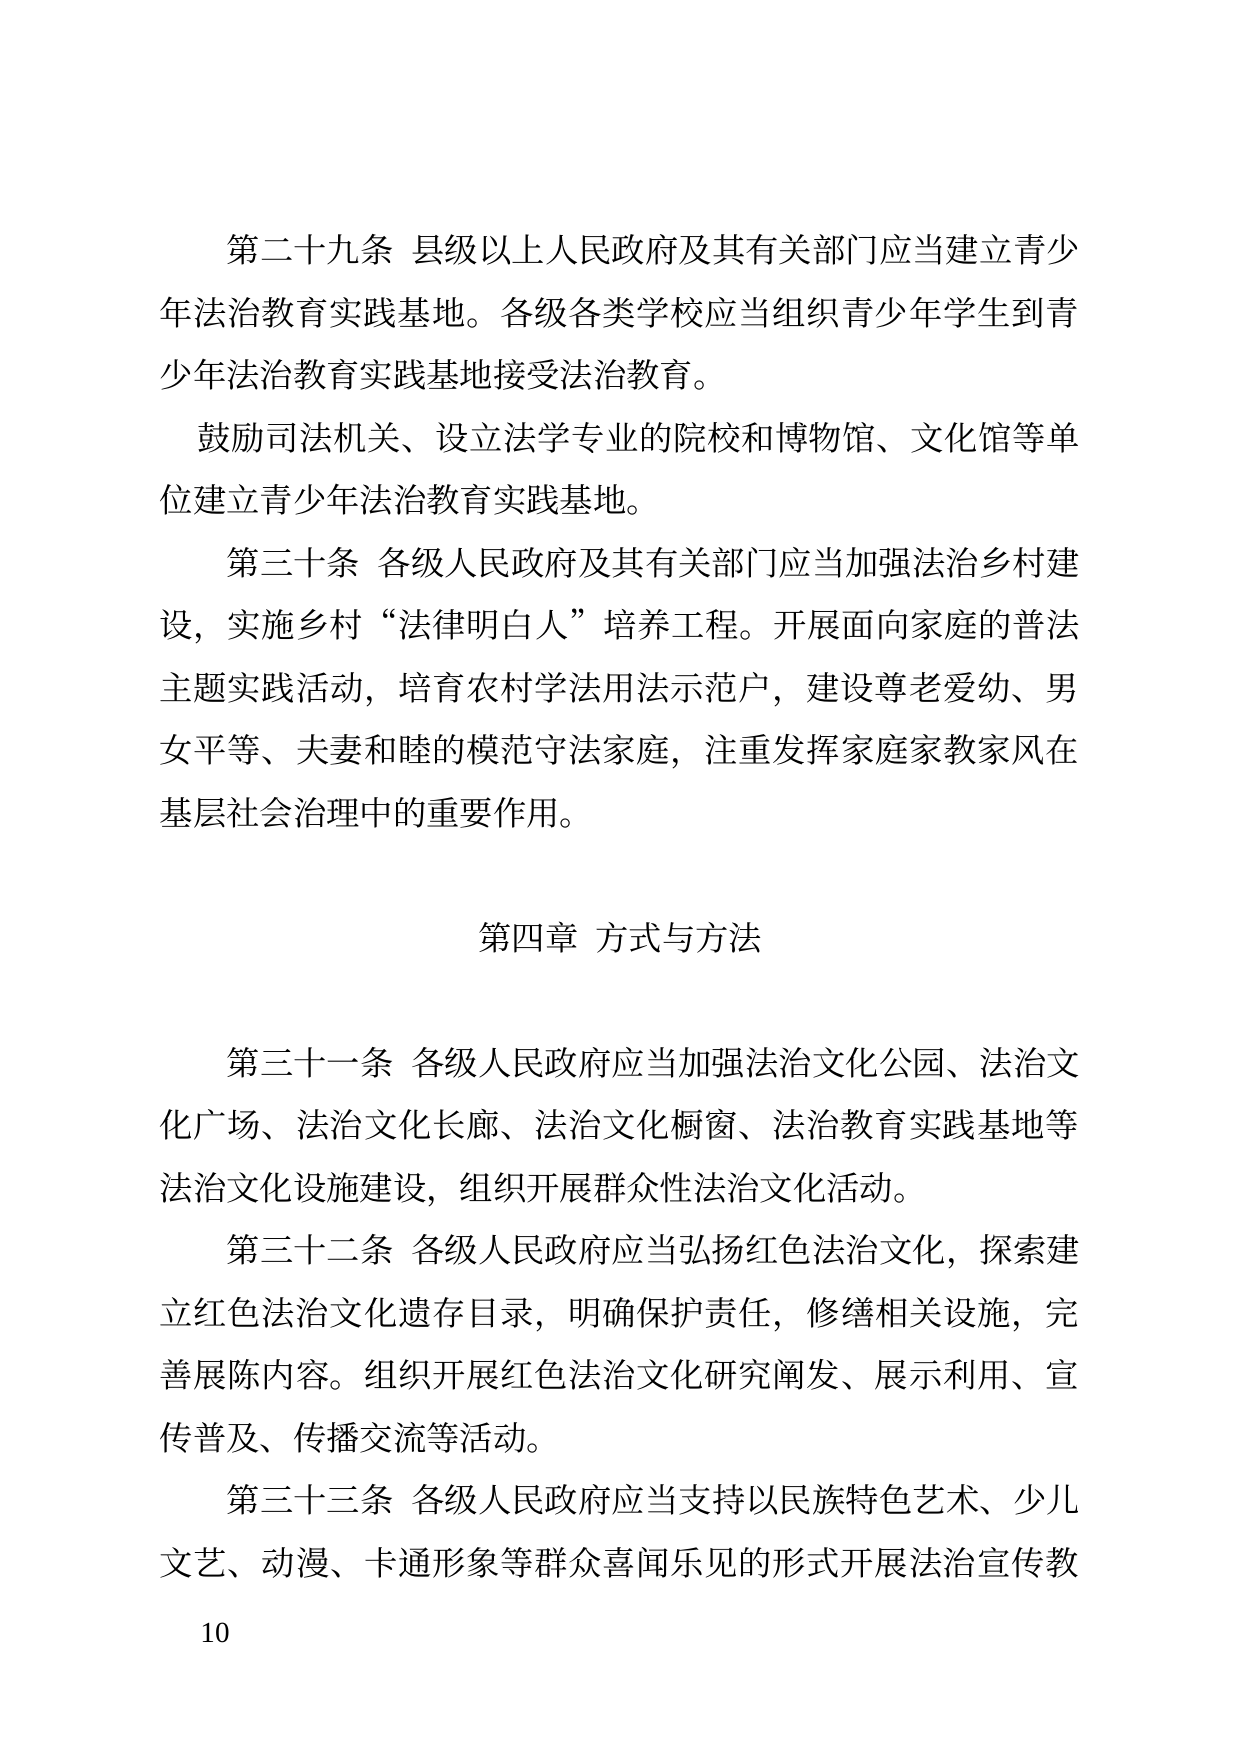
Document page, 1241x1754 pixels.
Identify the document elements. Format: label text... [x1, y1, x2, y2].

text 第三十二条 各级人民政府应当弘扬红色法治文化，探索建立红色法治文化遗存目录，明确保护责任，修缮相关设施，完善展陈内容。组织开展红色法治文化研究阐发、展示利用、宣传普及、传播交流等活动。 [159, 1213, 1081, 1463]
text 第三十一条 各级人民政府应当加强法治文化公园、法治文化广场、法治文化长廊、法治文化橱窗、法治教育实践基地等法治文化设施建设，组织开展群众性法治文化活动。 [159, 1025, 1081, 1213]
text 第四章 方式与方法 [159, 900, 1081, 963]
text 鼓励司法机关、设立法学专业的院校和博物馆、文化馆等单位建立青少年法治教育实践基地。 [159, 400, 1081, 525]
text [159, 1463, 1081, 1588]
text 第二十九条 县级以上人民政府及其有关部门应当建立青少年法治教育实践基地。各级各类学校应当组织青少年学生到青少年法治教育实践基地接受法治教育。 [159, 213, 1081, 400]
text 第三十条 各级人民政府及其有关部门应当加强法治乡村建设，实施乡村“法律明白人”培养工程。开展面向家庭的普法主题实践活动，培育农村学法用法示范户，建设尊老爱幼、男女平等、夫妻和睦的模范守法家庭，注重发挥家庭家教家风在基层社会治理中的重要作用。 [159, 525, 1081, 838]
